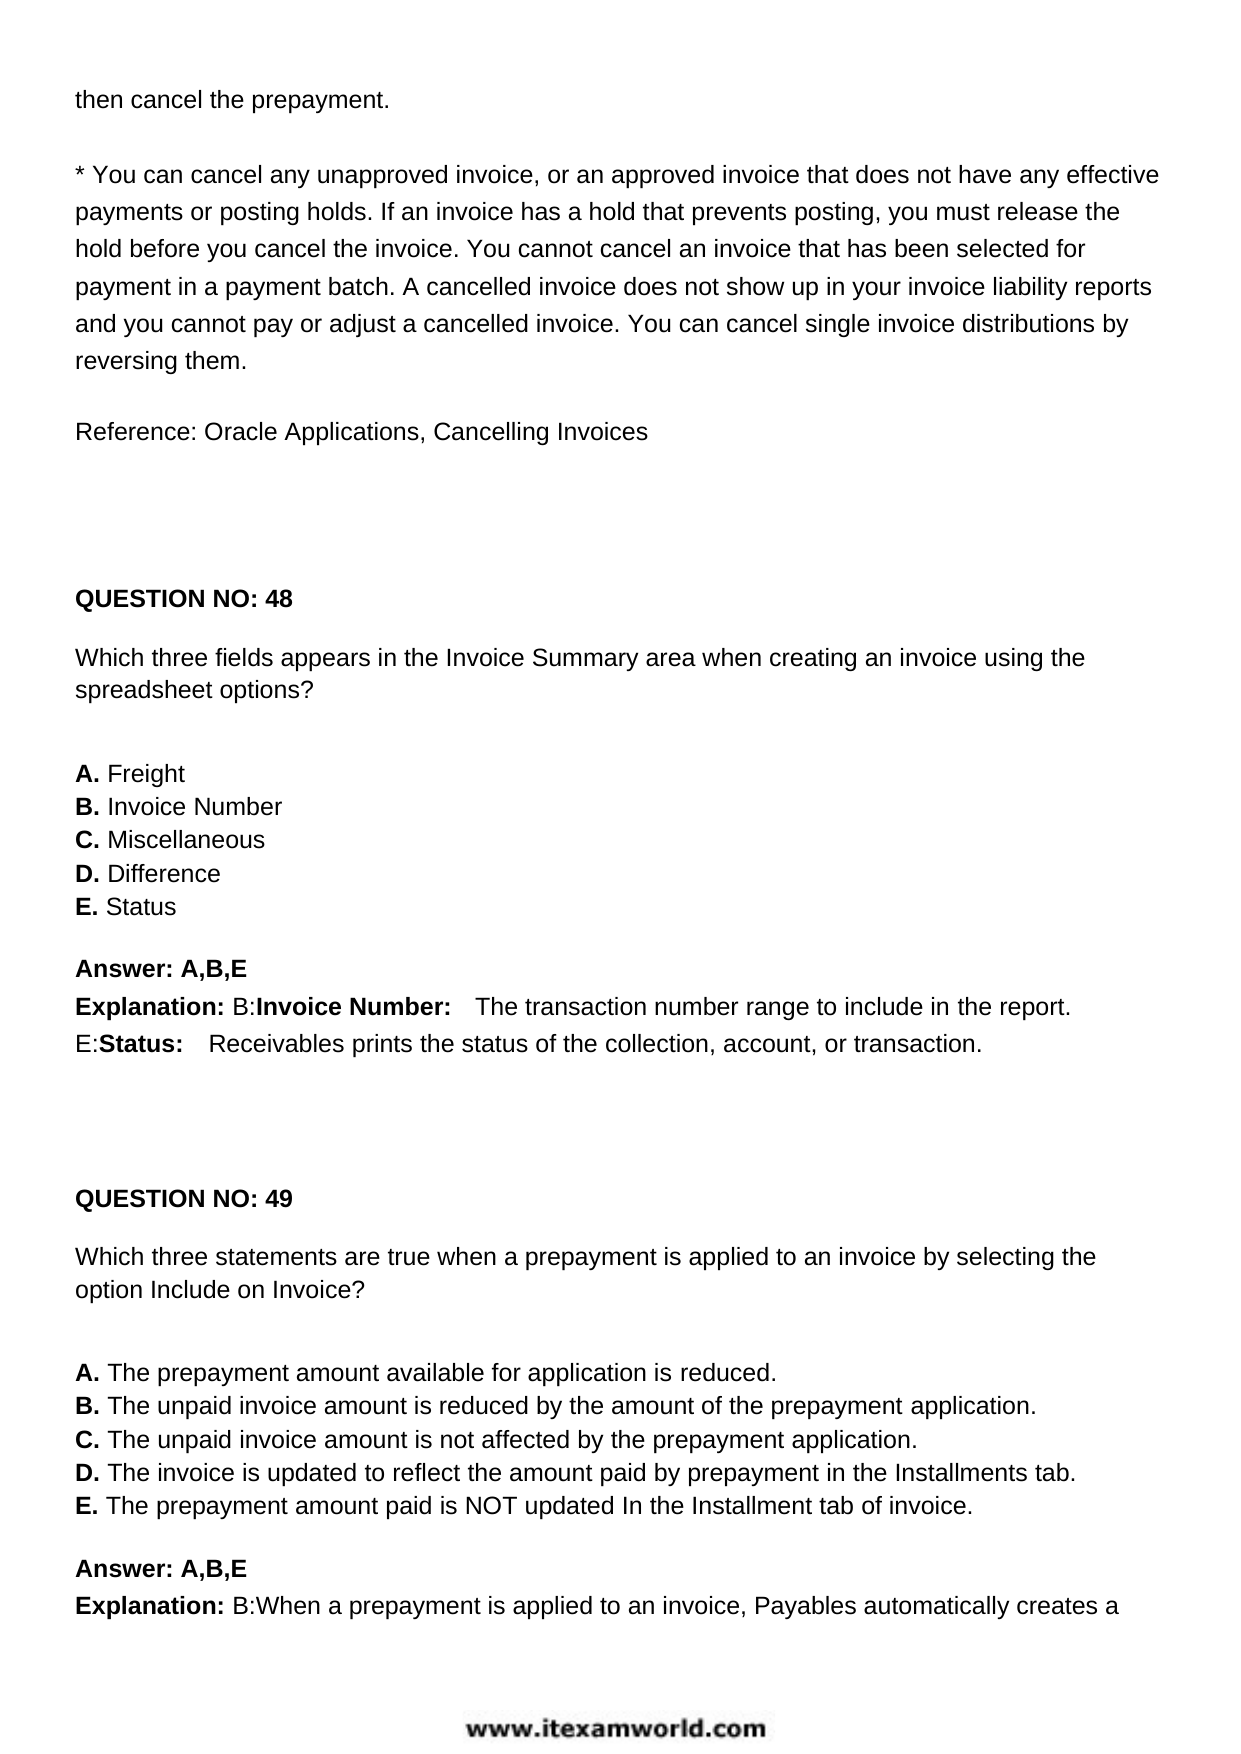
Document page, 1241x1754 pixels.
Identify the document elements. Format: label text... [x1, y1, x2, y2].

text Which three statements are true when a prepayment is applied to an invoice by selecting the option Include on Invoice? [75, 1242, 1099, 1304]
list You can cancel any unapproved invoice, or an approved invoice that does not have any effective payments or posting holds. If an invoice has a hold that prevents posting, you must release the hold before you cancel the invoice. You cannot cancel an invoice that has been selected for payment in a payment batch. A cancelled invoice does not show up in your invoice liability reports and you cannot pay or adjust a cancelled invoice. You can cancel single invoice distributions by reversing them. [75, 160, 1161, 375]
list The prepayment amount paid is NOT updated In the Installment tab of invoice. [75, 1491, 1171, 1520]
subtitle Answer: A,B,E [75, 1554, 1171, 1582]
text Which three fields appears in the Invoice Summary area when creating an invoice using the spreadsheet options? [75, 642, 1088, 704]
text Reference: Oracle Applications, Cancelling Invoices [75, 417, 1171, 446]
list The invoice is updated to reflect the amount paid by prepayment in the Installments tab. [75, 1458, 1171, 1487]
subtitle QUESTION NO: 48 [75, 584, 1171, 613]
list Status [75, 892, 1171, 921]
text Explanation: B:When a prepayment is applied to an invoice, Payables automatically creates a [75, 1591, 1171, 1620]
list The prepayment amount available for application is reduced. [75, 1358, 1171, 1387]
list Difference [75, 859, 1171, 887]
list Miscellaneous [75, 825, 1171, 854]
list The unpaid invoice amount is reduced by the amount of the prepayment application. [75, 1391, 1171, 1420]
text Explanation: B:Invoice Number: The transaction number range to include in the report. E:Status: Receivables prints the status of the collection, account, or transaction. [75, 992, 1072, 1058]
list Freight [75, 759, 1171, 787]
picture [462, 1710, 775, 1752]
subtitle Answer: A,B,E [75, 954, 1171, 983]
list The unpaid invoice amount is not affected by the prepayment application. [75, 1425, 1171, 1453]
text then cancel the prepayment. [75, 85, 1171, 113]
subtitle QUESTION NO: 49 [75, 1184, 1171, 1213]
list Invoice Number [75, 792, 1171, 821]
